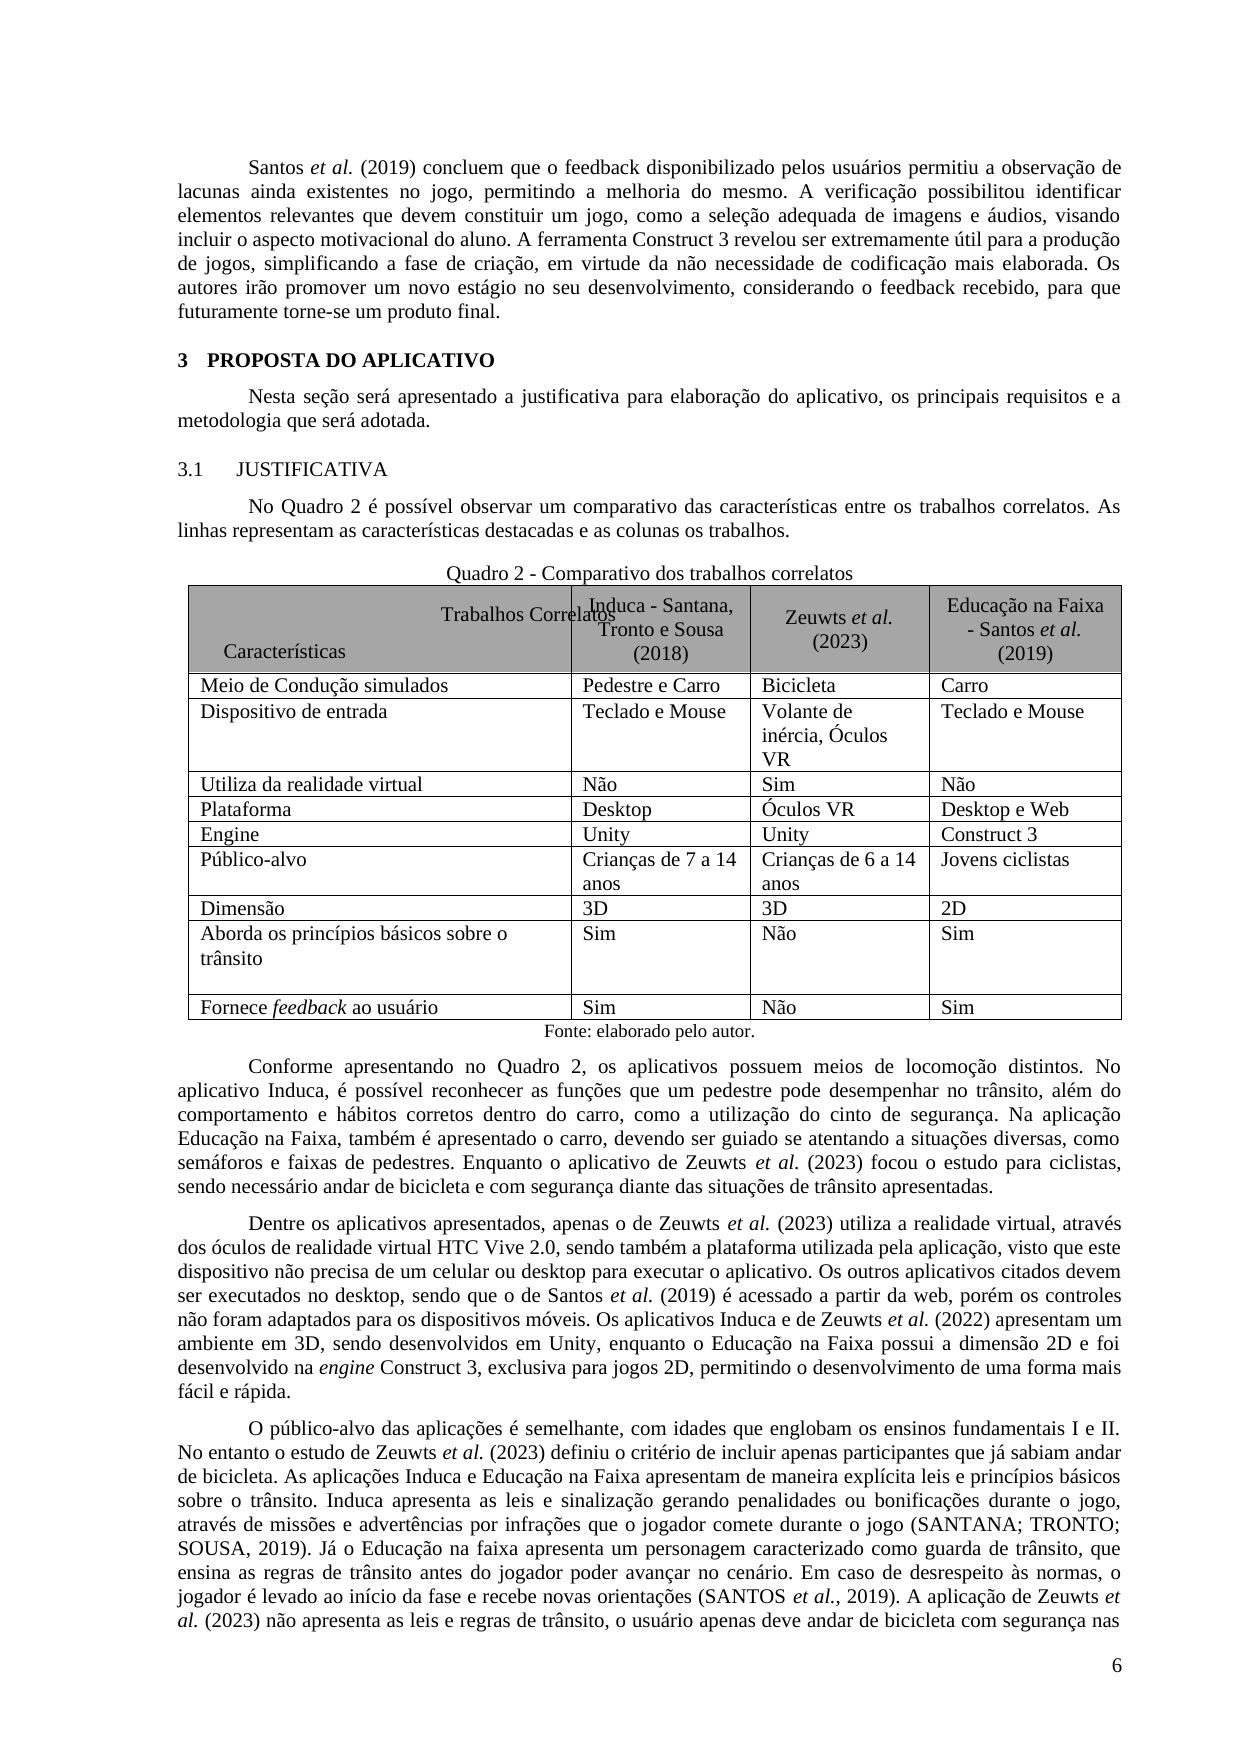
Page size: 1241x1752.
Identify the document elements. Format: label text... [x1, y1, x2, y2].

table_cell Utiliza da realidade virtual [189, 772, 571, 796]
table_cell Sim [572, 921, 750, 993]
text Conforme apresentando no Quadro 2, os aplicativos possuem meios de locomoção distintos. No aplicativo Induca, é possível reconhecer as funções que um pedestre pode desempenhar no trânsito, além do comportamento e hábitos corretos dentro do carro, como a utilização do cinto de segurança. Na aplicação Educação na Faixa, também é apresentado o carro, devendo ser guiado se atentando a situações diversas, como semáforos e faixas de pedestres. Enquanto o aplicativo de Zeuwts et al. (2023) focou o estudo para ciclistas, sendo necessário andar de bicicleta e com segurança diante das situações de trânsito apresentadas. [177, 1054, 1122, 1198]
table_cell Teclado e Mouse [572, 699, 750, 771]
table_cell Fornece feedback ao usuário [189, 995, 571, 1019]
table_cell Dimensão [189, 896, 571, 920]
table_cell Jovens ciclistas [930, 847, 1121, 895]
table_cell Unity [751, 822, 929, 846]
text Dentre os aplicativos apresentados, apenas o de Zeuwts et al. (2023) utiliza a realidade virtual, através dos óculos de realidade virtual HTC Vive 2.0, sendo também a plataforma utilizada pela aplicação, visto que este dispositivo não precisa de um celular ou desktop para executar o aplicativo. Os outros aplicativos citados devem ser executados no desktop, sendo que o de Santos et al. (2019) é acessado a partir da web, porém os controles não foram adaptados para os dispositivos móveis. Os aplicativos Induca e de Zeuwts et al. (2022) apresentam um ambiente em 3D, sendo desenvolvidos em Unity, enquanto o Educação na Faixa possui a dimensão 2D e foi desenvolvido na engine Construct 3, exclusiva para jogos 2D, permitindo o desenvolvimento de uma forma mais fácil e rápida. [177, 1211, 1122, 1403]
table_cell Dispositivo de entrada [189, 699, 571, 771]
text Fonte: elaborado pelo autor. [177, 1020, 1122, 1041]
table_cell Teclado e Mouse [930, 699, 1121, 771]
table_cell Bicicleta [751, 674, 929, 697]
table_cell Desktop e Web [930, 797, 1121, 821]
table_cell Aborda os princípios básicos sobre o trânsito [189, 921, 571, 993]
table_cell Crianças de 6 a 14 anos [751, 847, 929, 895]
table_cell Pedestre e Carro [572, 674, 750, 697]
table_cell Construct 3 [930, 822, 1121, 846]
table_cell 3D [572, 896, 750, 920]
table_cell Plataforma [189, 797, 571, 821]
table_cell 2D [930, 896, 1121, 920]
table_header Induca - Santana, Tronto e Sousa (2018) [572, 586, 750, 672]
table_cell 3D [751, 896, 929, 920]
table_cell Público-alvo [189, 847, 571, 895]
table_cell Meio de Condução simulados [189, 674, 571, 697]
table_cell Volante de inércia, Óculos VR [751, 699, 929, 771]
table_header Zeuwts et al. (2023) [751, 586, 929, 672]
table_header [189, 586, 571, 672]
text Nesta seção será apresentado a justificativa para elaboração do aplicativo, os principais requisitos e a metodologia que será adotada. [177, 384, 1122, 432]
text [177, 1416, 1122, 1632]
table_cell Carro [930, 674, 1121, 697]
table_cell Crianças de 7 a 14 anos [572, 847, 750, 895]
table_cell Sim [930, 921, 1121, 993]
table_cell Não [930, 772, 1121, 796]
table_cell Não [751, 995, 929, 1019]
table_cell Desktop [572, 797, 750, 821]
text Santos et al. (2019) concluem que o feedback disponibilizado pelos usuários permitiu a observação de lacunas ainda existentes no jogo, permitindo a melhoria do mesmo. A verificação possibilitou identificar elementos relevantes que devem constituir um jogo, como a seleção adequada de imagens e áudios, visando incluir o aspecto motivacional do aluno. A ferramenta Construct 3 revelou ser extremamente útil para a produção de jogos, simplificando a fase de criação, em virtude da não necessidade de codificação mais elaborada. Os autores irão promover um novo estágio no seu desenvolvimento, considerando o feedback recebido, para que futuramente torne-se um produto final. [177, 155, 1122, 323]
subtitle JUSTIFICATIVA [177, 457, 1122, 481]
table_cell Sim [930, 995, 1121, 1019]
text Quadro 2 - Comparativo dos trabalhos correlatos [177, 561, 1122, 585]
table_cell Óculos VR [751, 797, 929, 821]
subtitle proposta do APLICATIVO [177, 348, 1122, 372]
text No Quadro 2 é possível observar um comparativo das características entre os trabalhos correlatos. As linhas representam as características destacadas e as colunas os trabalhos. [177, 494, 1122, 542]
table_cell Sim [572, 995, 750, 1019]
table_cell Não [572, 772, 750, 796]
table_cell Engine [189, 822, 571, 846]
table_header Educação na Faixa - Santos et al. (2019) [930, 586, 1121, 672]
table_cell Não [751, 921, 929, 993]
table_cell Sim [751, 772, 929, 796]
table_cell Unity [572, 822, 750, 846]
